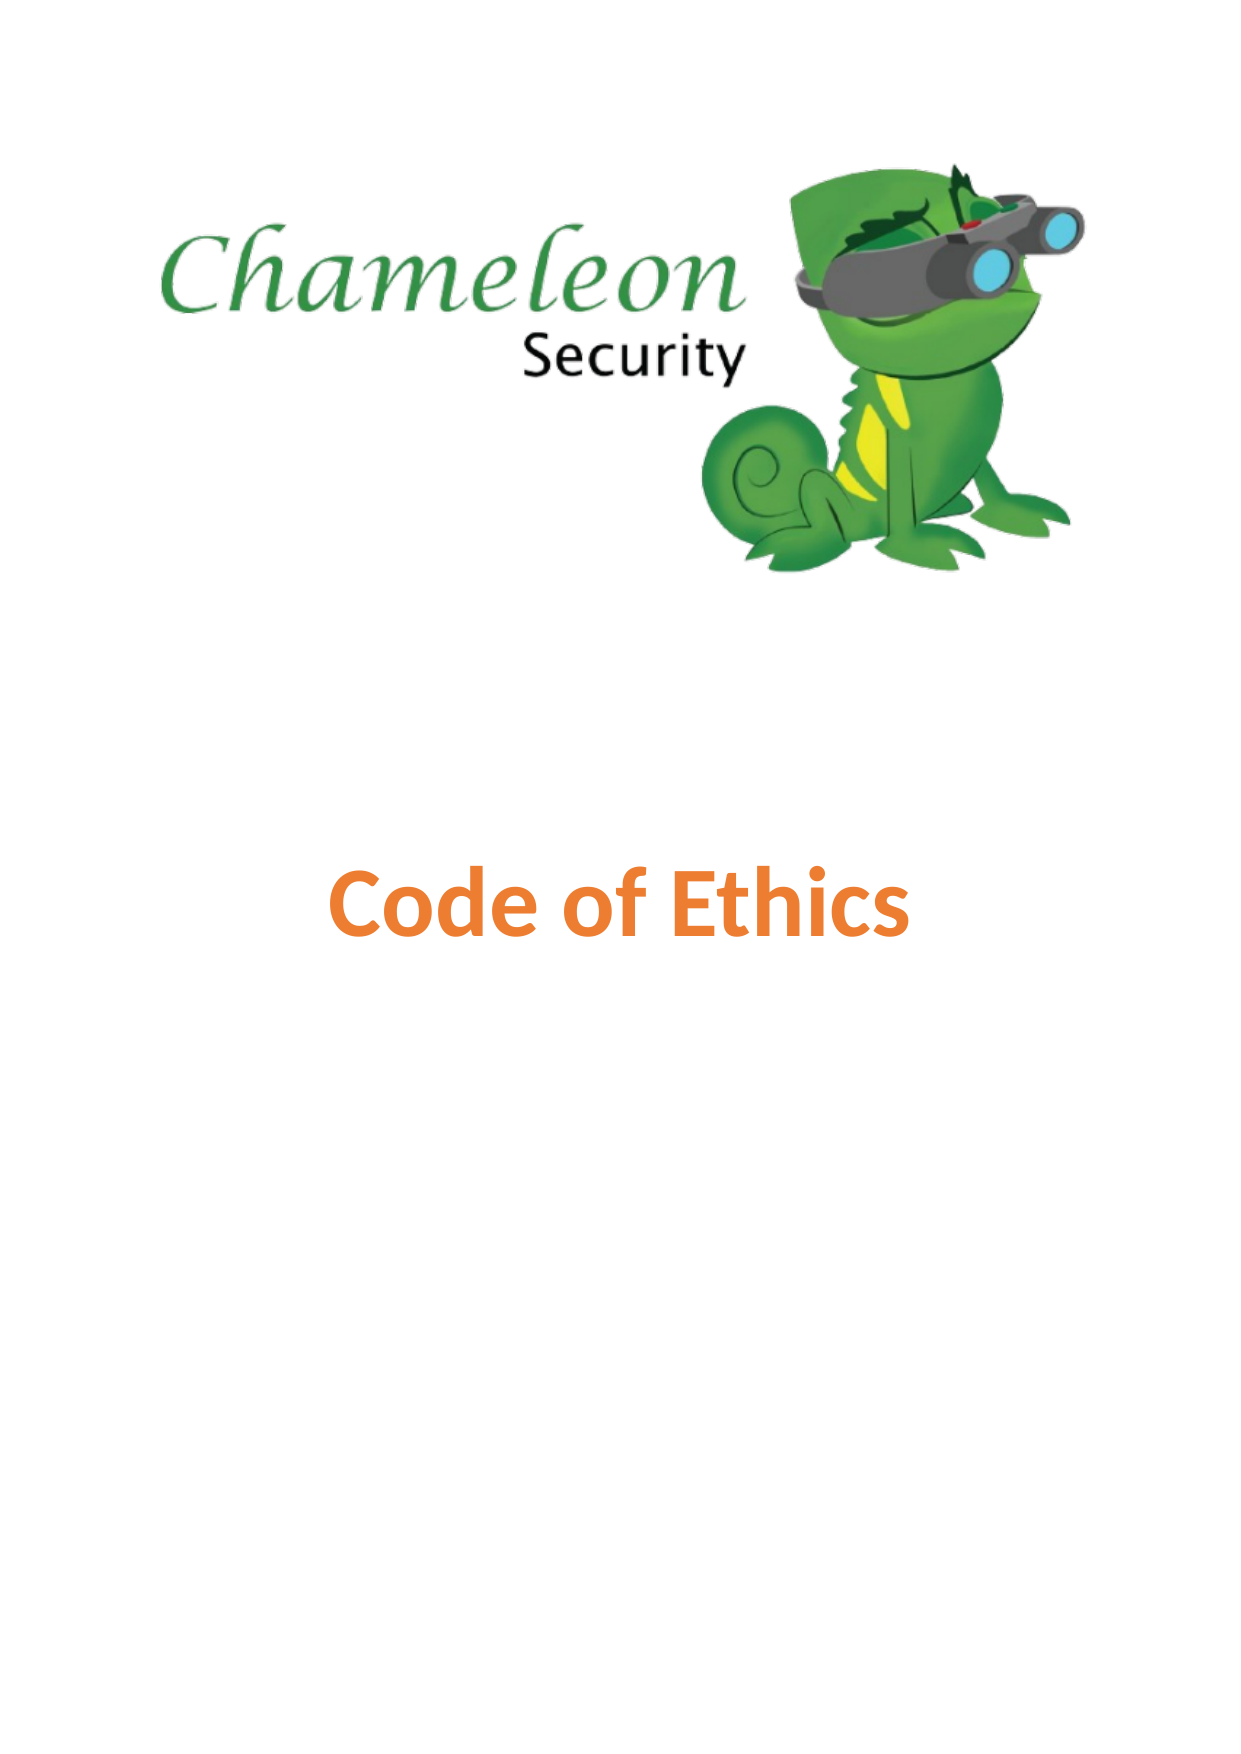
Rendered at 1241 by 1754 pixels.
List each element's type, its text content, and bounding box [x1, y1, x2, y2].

text Code of Ethics [150, 839, 1090, 961]
picture [150, 150, 1091, 587]
